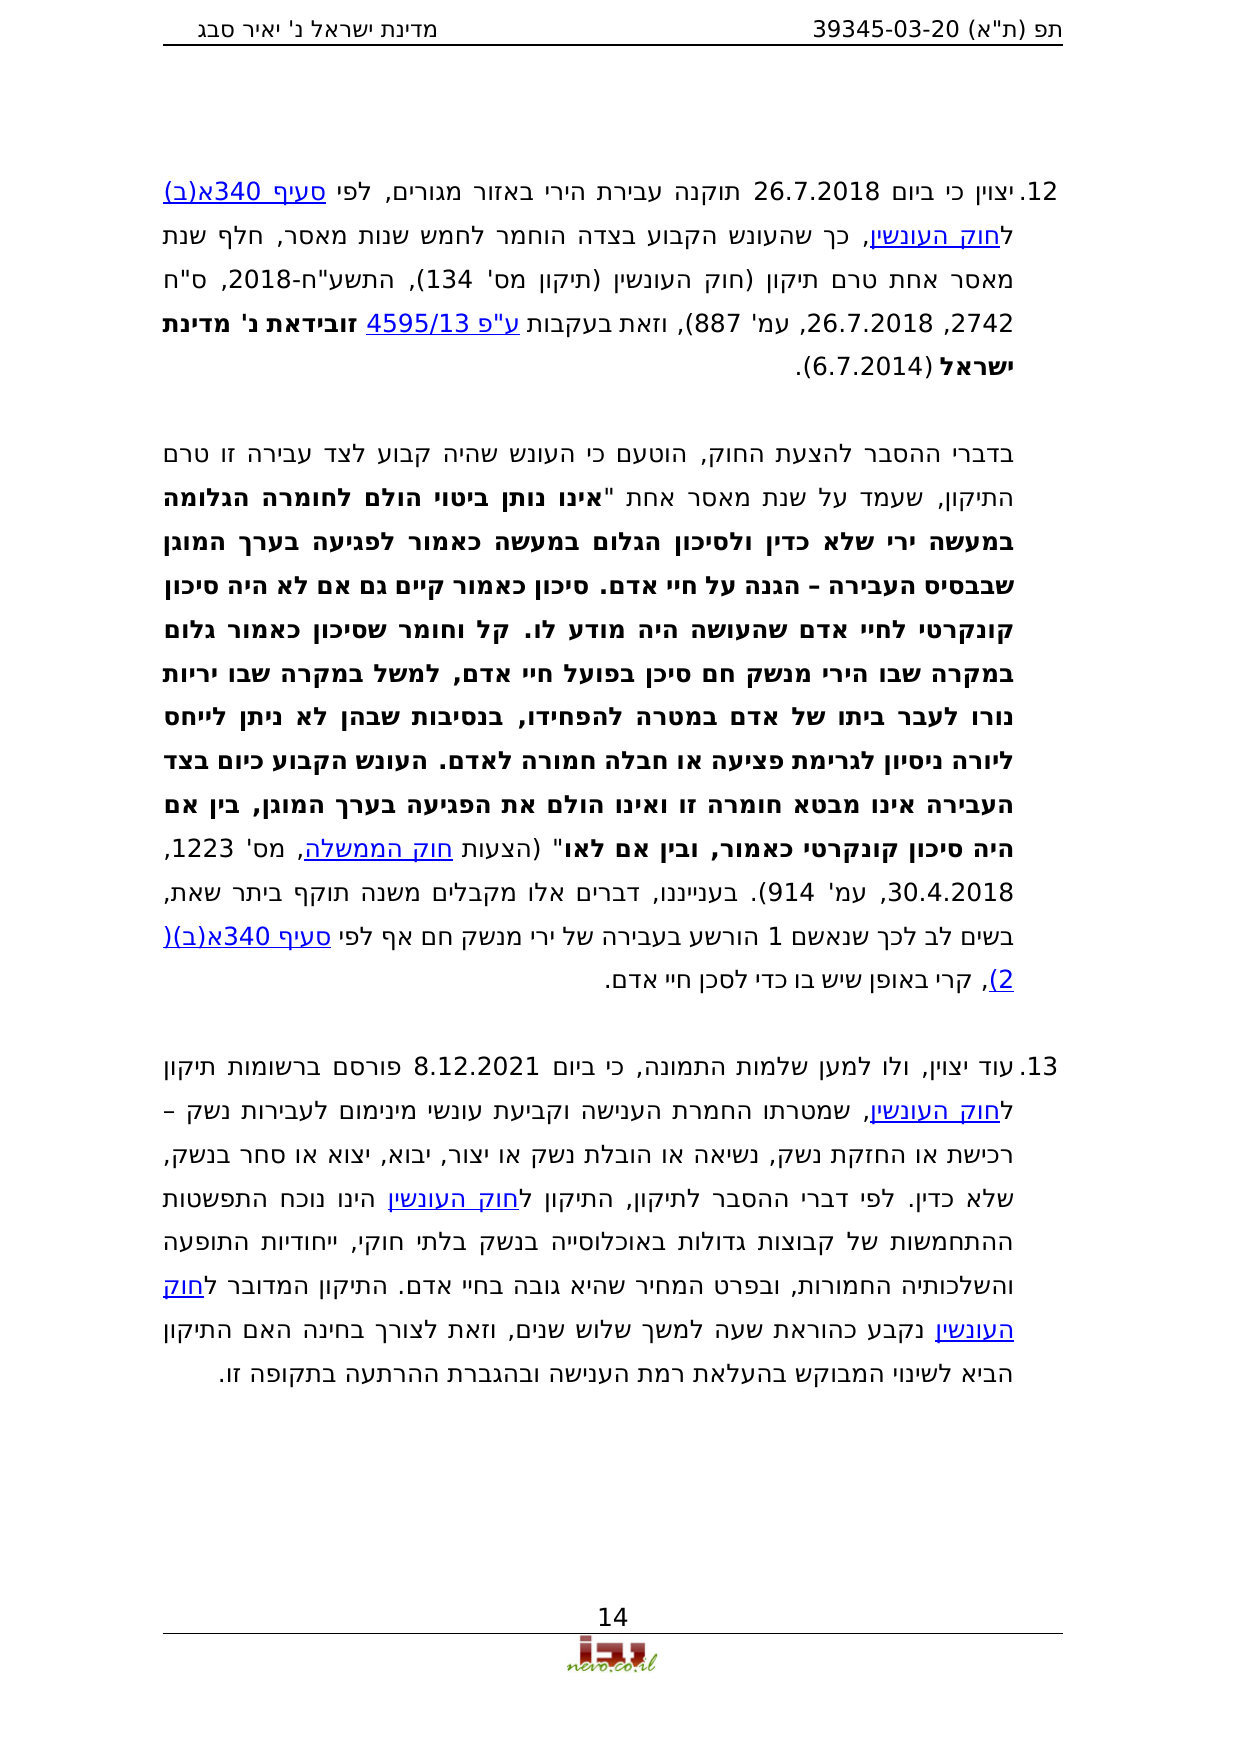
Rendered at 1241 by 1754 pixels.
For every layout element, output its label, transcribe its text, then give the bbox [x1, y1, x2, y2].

text בדברי ההסבר להצעת החוק, הוטעם כי העונש שהיה קבוע לצד עבירה זו טרם התיקון, שעמד על שנת מאסר אחת "אינו נותן ביטוי הולם לחומרה הגלומה במעשה ירי שלא כדין ולסיכון הגלום במעשה כאמור לפגיעה בערך המוגן שבבסיס העבירה – הגנה על חיי אדם. סיכון כאמור קיים גם אם לא היה סיכון קונקרטי לחיי אדם שהעושה היה מודע לו. קל וחומר שסיכון כאמור גלום במקרה שבו הירי מנשק חם סיכן בפועל חיי אדם, למשל במקרה שבו יריות נורו לעבר ביתו של אדם במטרה להפחידו, בנסיבות שבהן לא ניתן לייחס ליורה ניסיון לגרימת פציעה או חבלה חמורה לאדם. העונש הקבוע כיום בצד העבירה אינו מבטא חומרה זו ואינו הולם את הפגיעה בערך המוגן, בין אם היה סיכון קונקרטי כאמור, ובין אם לאו" (הצעות חוק הממשלה, מס' 1223, 30.4.2018, עמ' 914). בענייננו, דברים אלו מקבלים משנה תוקף ביתר שאת, בשים לב לכך שנאשם 1 הורשע בעבירה של ירי מנשק חם אף לפי סעיף 340א(ב)(2), קרי באופן שיש בו כדי לסכן חיי אדם. [162, 439, 1058, 995]
text 13. עוד יצוין, ולו למען שלמות התמונה, כי ביום 8.12.2021 פורסם ברשומות תיקון לחוק העונשין, שמטרתו החמרת הענישה וקביעת עונשי מינימום לעבירות נשק – רכישת או החזקת נשק, נשיאה או הובלת נשק או יצור, יבוא, יצוא או סחר בנשק, שלא כדין. לפי דברי ההסבר לתיקון, התיקון לחוק העונשין הינו נוכח התפשטות ההתחמשות של קבוצות גדולות באוכלוסייה בנשק בלתי חוקי, ייחודיות התופעה והשלכותיה החמורות, ובפרט המחיר שהיא גובה בחיי אדם. התיקון המדובר לחוק העונשין נקבע כהוראת שעה למשך שלוש שנים, וזאת לצורך בחינה האם התיקון הביא לשינוי המבוקש בהעלאת רמת הענישה ובהגברת ההרתעה בתקופה זו. [162, 1053, 1058, 1388]
picture [567, 1635, 659, 1673]
text 12. יצוין כי ביום 26.7.2018 תוקנה עבירת הירי באזור מגורים, לפי סעיף 340א(ב) לחוק העונשין, כך שהעונש הקבוע בצדה הוחמר לחמש שנות מאסר, חלף שנת מאסר אחת טרם תיקון (חוק העונשין (תיקון מס' 134), התשע"ח-2018, ס"ח 2742, 26.7.2018, עמ' 887), וזאת בעקבות ע"פ 4595/13 זובידאת נ' מדינת ישראל (6.7.2014). [162, 177, 1058, 382]
